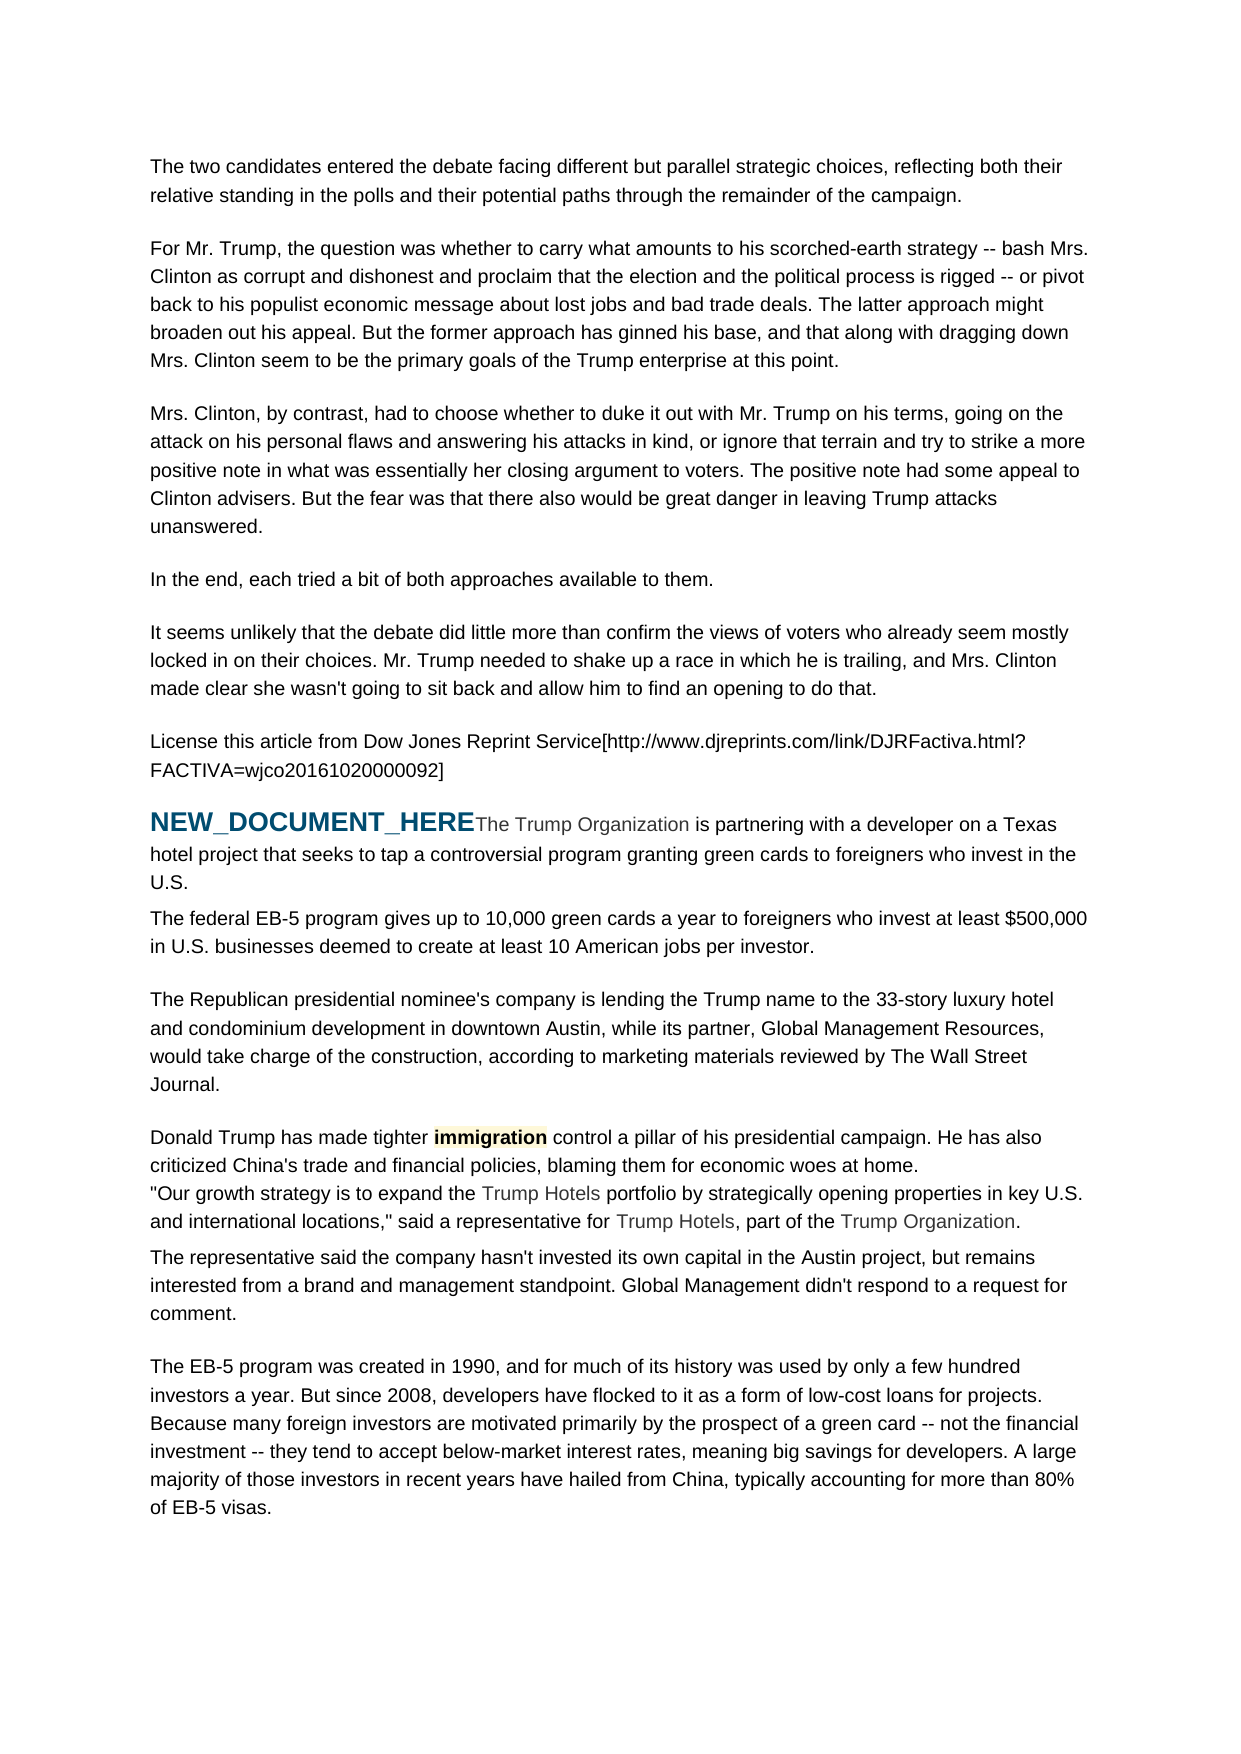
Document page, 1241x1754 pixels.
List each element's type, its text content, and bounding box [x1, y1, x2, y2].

text It seems unlikely that the debate did little more than confirm the views of voters who already seem mostly locked in on their choices. Mr. Trump needed to shake up a race in which he is trailing, and Mrs. Clinton made clear she wasn't going to sit back and allow him to find an opening to do that. [150, 616, 1090, 700]
text In the end, each tried a bit of both approaches available to them. [150, 562, 1090, 591]
text The EB-5 program was created in 1990, and for much of its history was used by only a few hundred investors a year. But since 2008, developers have flocked to it as a form of low-cost loans for projects. Because many foreign investors are motivated primarily by the prospect of a green card -- not the financial investment -- they tend to accept below-market interest rates, meaning big savings for developers. A large majority of those investors in recent years have hailed from China, typically accounting for more than 80% of EB-5 visas. [150, 1350, 1090, 1519]
text The federal EB-5 program gives up to 10,000 green cards a year to foreigners who invest at least $500,000 in U.S. businesses deemed to create at least 10 American jobs per investor. [150, 902, 1090, 958]
text The two candidates entered the debate facing different but parallel strategic choices, reflecting both their relative standing in the polls and their potential paths through the remainder of the campaign. [150, 150, 1090, 206]
text NEW_DOCUMENT_HEREThe Trump Organization is partnering with a developer on a Texas hotel project that seeks to tap a controversial program granting green cards to foreigners who invest in the U.S. [150, 806, 1090, 894]
text "Our growth strategy is to expand the Trump Hotels portfolio by strategically opening properties in key U.S. and international locations," said a representative for Trump Hotels, part of the Trump Organization. [150, 1177, 1090, 1233]
text Donald Trump has made tighter immigration control a pillar of his presidential campaign. He has also criticized China's trade and financial policies, blaming them for economic woes at home. [150, 1120, 1090, 1177]
text The Republican presidential nominee's company is lending the Trump name to the 33-story luxury hotel and condominium development in downtown Austin, while its partner, Global Management Resources, would take charge of the construction, according to marketing materials reviewed by The Wall Street Journal. [150, 983, 1090, 1095]
text Mrs. Clinton, by contrast, had to choose whether to duke it out with Mr. Trump on his terms, going on the attack on his personal flaws and answering his attacks in kind, or ignore that terrain and try to strike a more positive note in what was essentially her closing argument to voters. The positive note had some appeal to Clinton advisers. But the fear was that there also would be great danger in leaving Trump attacks unanswered. [150, 397, 1090, 537]
text The representative said the company hasn't invested its own capital in the Austin project, but remains interested from a brand and management standpoint. Global Management didn't respond to a request for comment. [150, 1241, 1090, 1325]
text For Mr. Trump, the question was whether to carry what amounts to his scorched-earth strategy -- bash Mrs. Clinton as corrupt and dishonest and proclaim that the election and the political process is rigged -- or pivot back to his populist economic message about lost jobs and bad trade deals. The latter approach might broaden out his appeal. But the former approach has ginned his base, and that along with dragging down Mrs. Clinton seem to be the primary goals of the Trump enterprise at this point. [150, 231, 1090, 372]
text License this article from Dow Jones Reprint Service[http://www.djreprints.com/link/DJRFactiva.html?FACTIVA=wjco20161020000092] [150, 725, 1090, 781]
